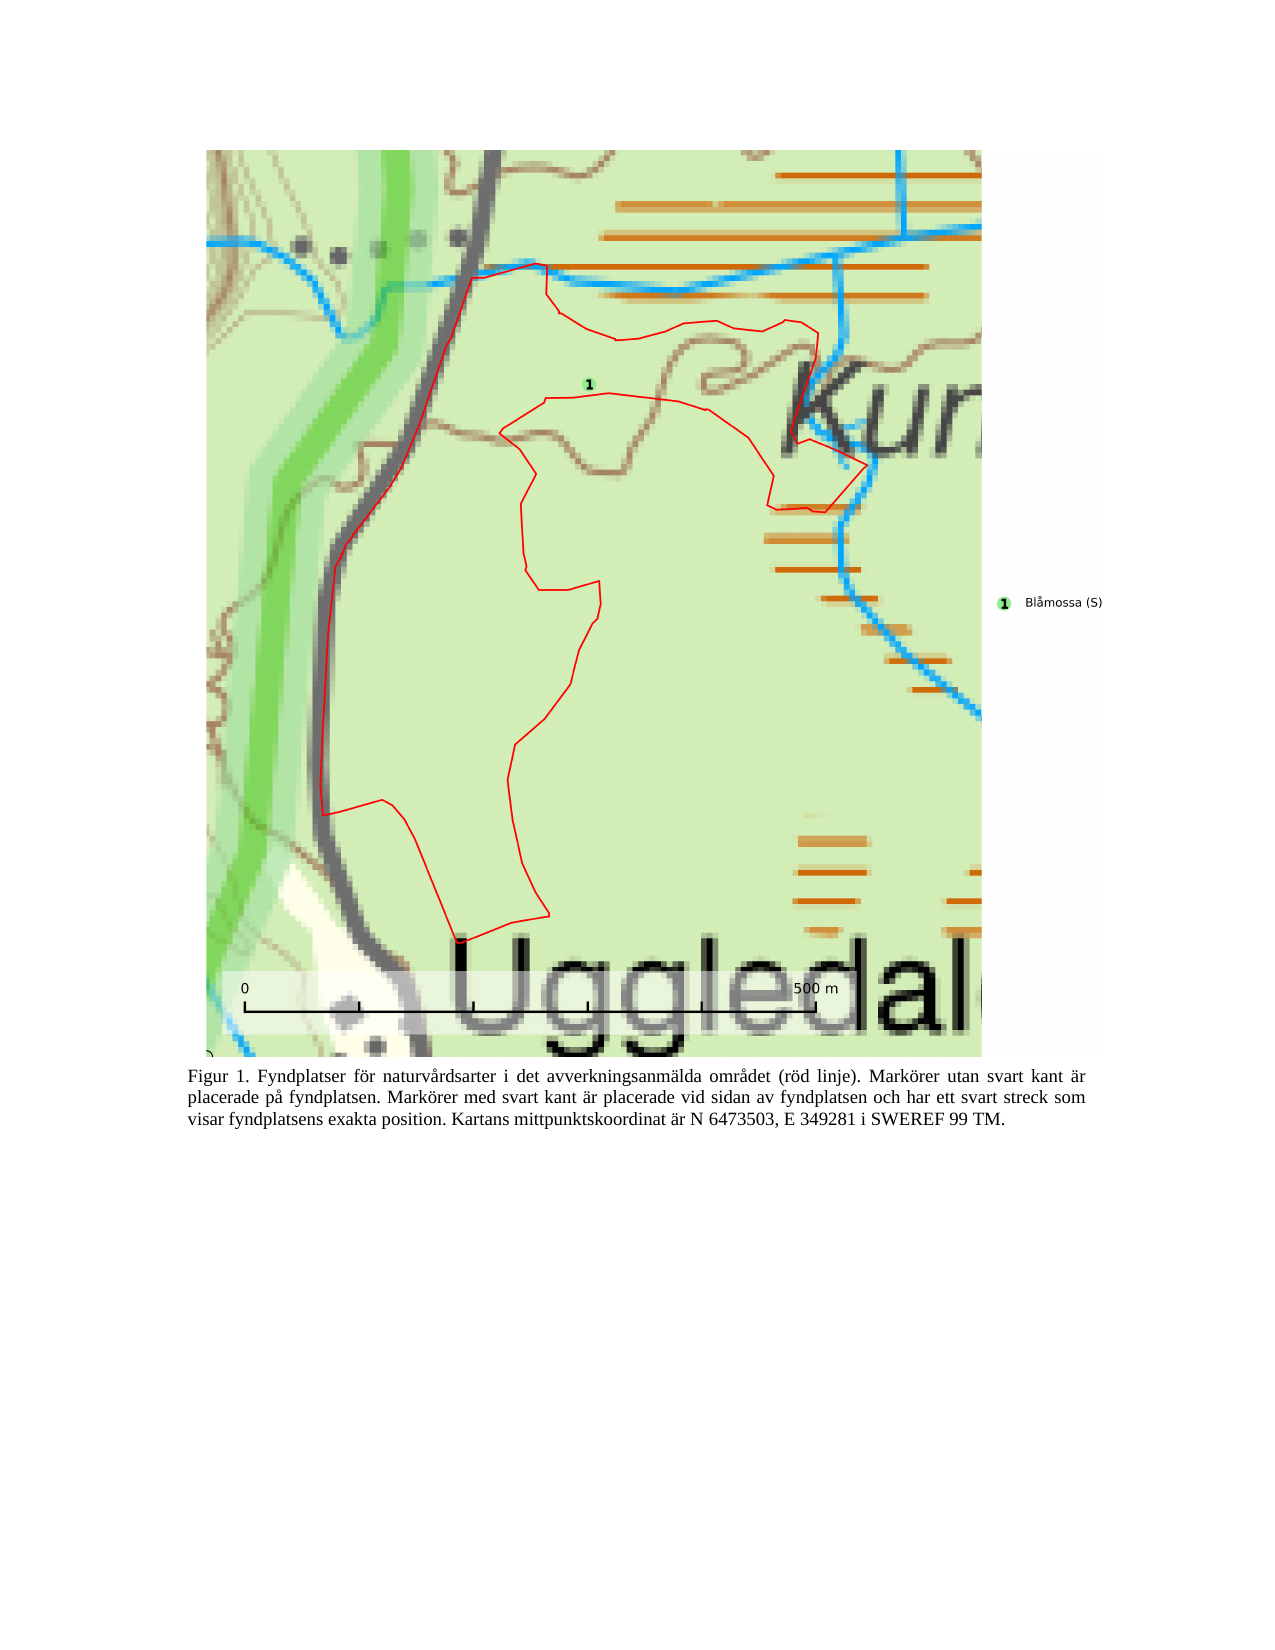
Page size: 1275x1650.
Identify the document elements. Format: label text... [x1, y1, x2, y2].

picture [206, 150, 1107, 1057]
text Figur 1. Fyndplatser för naturvårdsarter i det avverkningsanmälda området (röd linje). Markörer utan svart kant är placerade på fyndplatsen. Markörer med svart kant är placerade vid sidan av fyndplatsen och har ett svart streck som visar fyndplatsens exakta position. Kartans mittpunktskoordinat är N 6473503, E 349281 i SWEREF 99 TM. [187, 1065, 1087, 1129]
